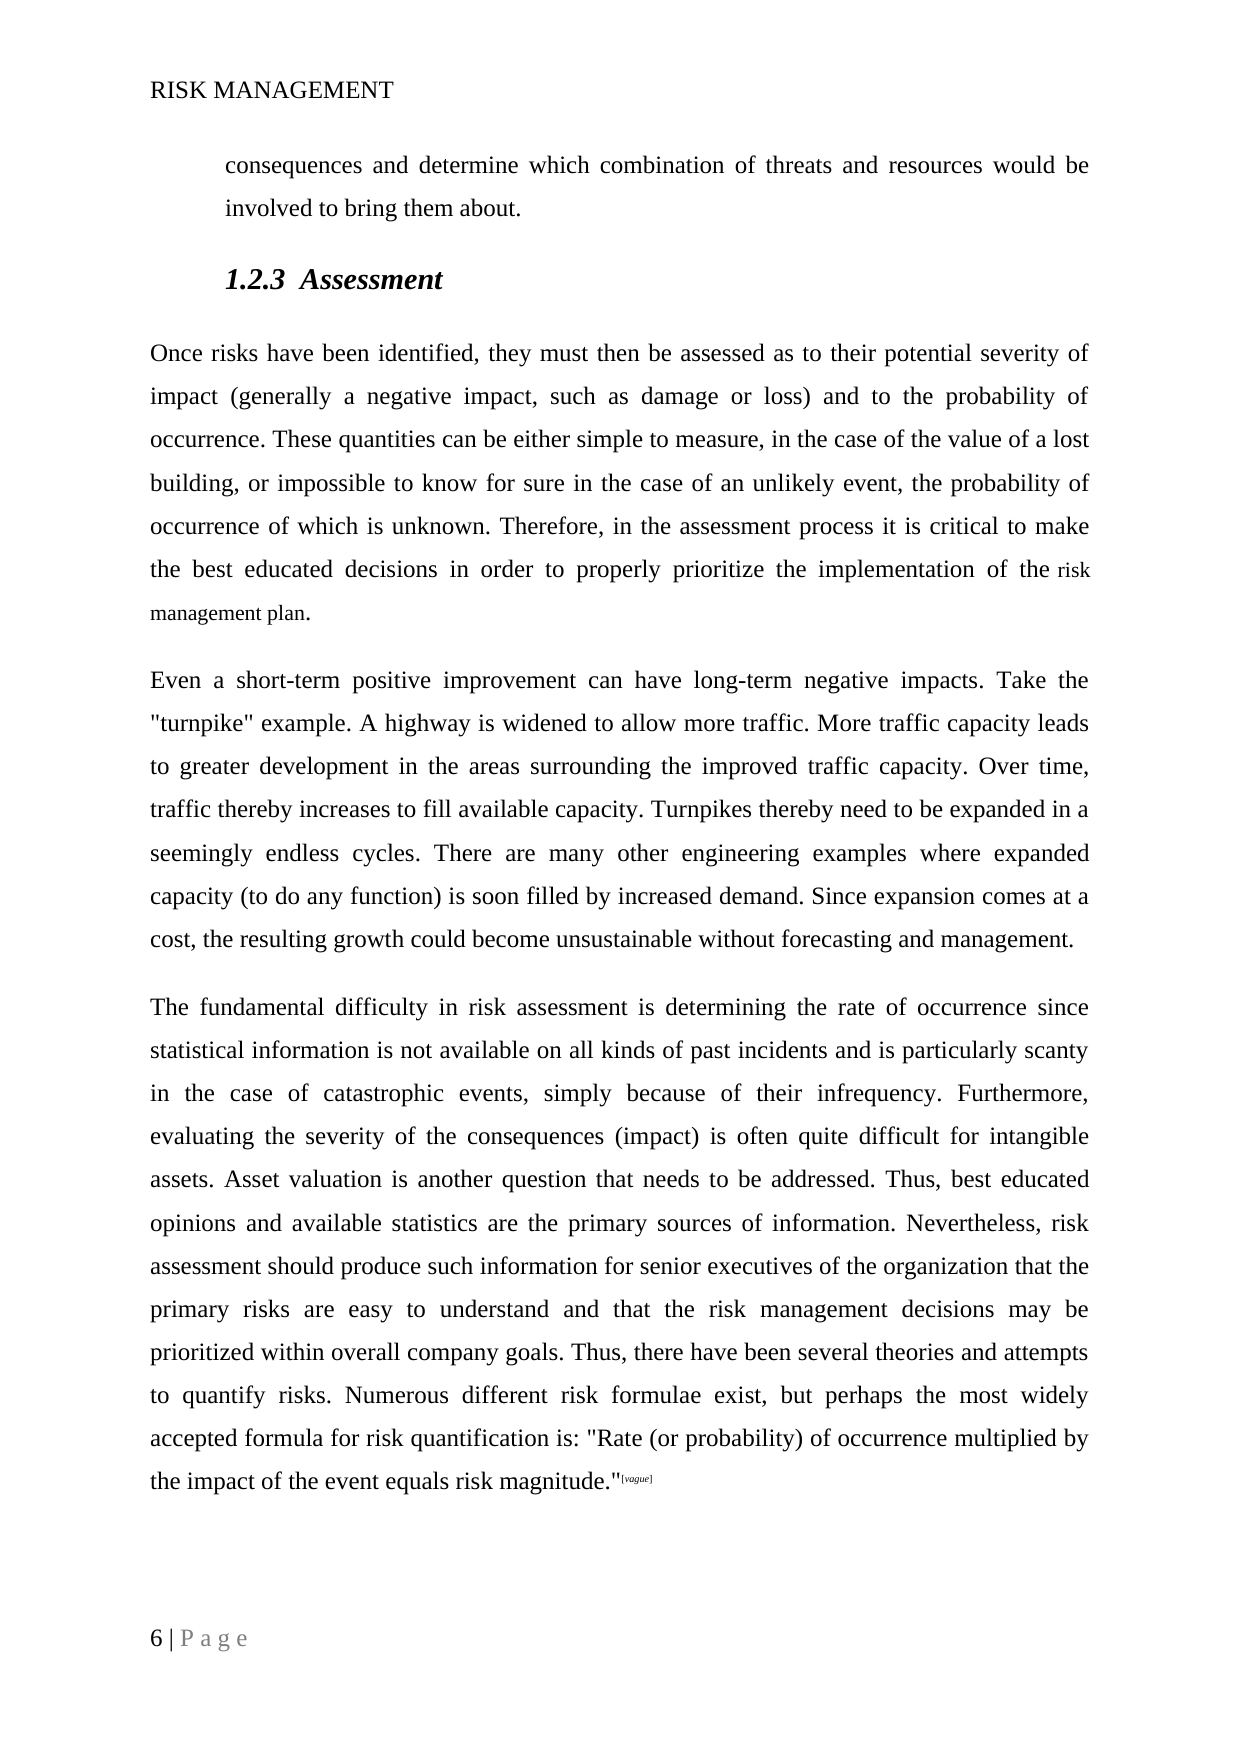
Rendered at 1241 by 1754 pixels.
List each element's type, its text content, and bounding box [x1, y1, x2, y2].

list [187, 150, 1090, 222]
text Once risks have been identified, they must then be assessed as to their potential severity of impact (generally a negative impact, such as damage or loss) and to the probability of occurrence. These quantities can be either simple to measure, in the case of the value of a lost building, or impossible to know for sure in the case of an unlikely event, the probability of occurrence of which is unknown. Therefore, in the assessment process it is critical to make the best educated decisions in order to properly prioritize the implementation of the risk management plan. [150, 338, 1090, 626]
text The fundamental difficulty in risk assessment is determining the rate of occurrence since statistical information is not available on all kinds of past incidents and is particularly scanty in the case of catastrophic events, simply because of their infrequency. Furthermore, evaluating the severity of the consequences (impact) is often quite difficult for intangible assets. Asset valuation is another question that needs to be addressed. Thus, best educated opinions and available statistics are the primary sources of information. Nevertheless, risk assessment should produce such information for senior executives of the organization that the primary risks are easy to understand and that the risk management decisions may be prioritized within overall company goals. Thus, there have been several theories and attempts to quantify risks. Numerous different risk formulae exist, but perhaps the most widely accepted formula for risk quantification is: "Rate (or probability) of occurrence multiplied by the impact of the event equals risk magnitude."[vague] [150, 992, 1090, 1495]
subtitle Assessment [225, 261, 1090, 296]
text Even a short-term positive improvement can have long-term negative impacts. Take the "turnpike" example. A highway is widened to allow more traffic. More traffic capacity leads to greater development in the areas surrounding the improved traffic capacity. Over time, traffic thereby increases to fill available capacity. Turnpikes thereby need to be expanded in a seemingly endless cycles. There are many other engineering examples where expanded capacity (to do any function) is soon filled by increased demand. Since expansion comes at a cost, the resulting growth could become unsustainable without forecasting and management. [150, 665, 1090, 953]
